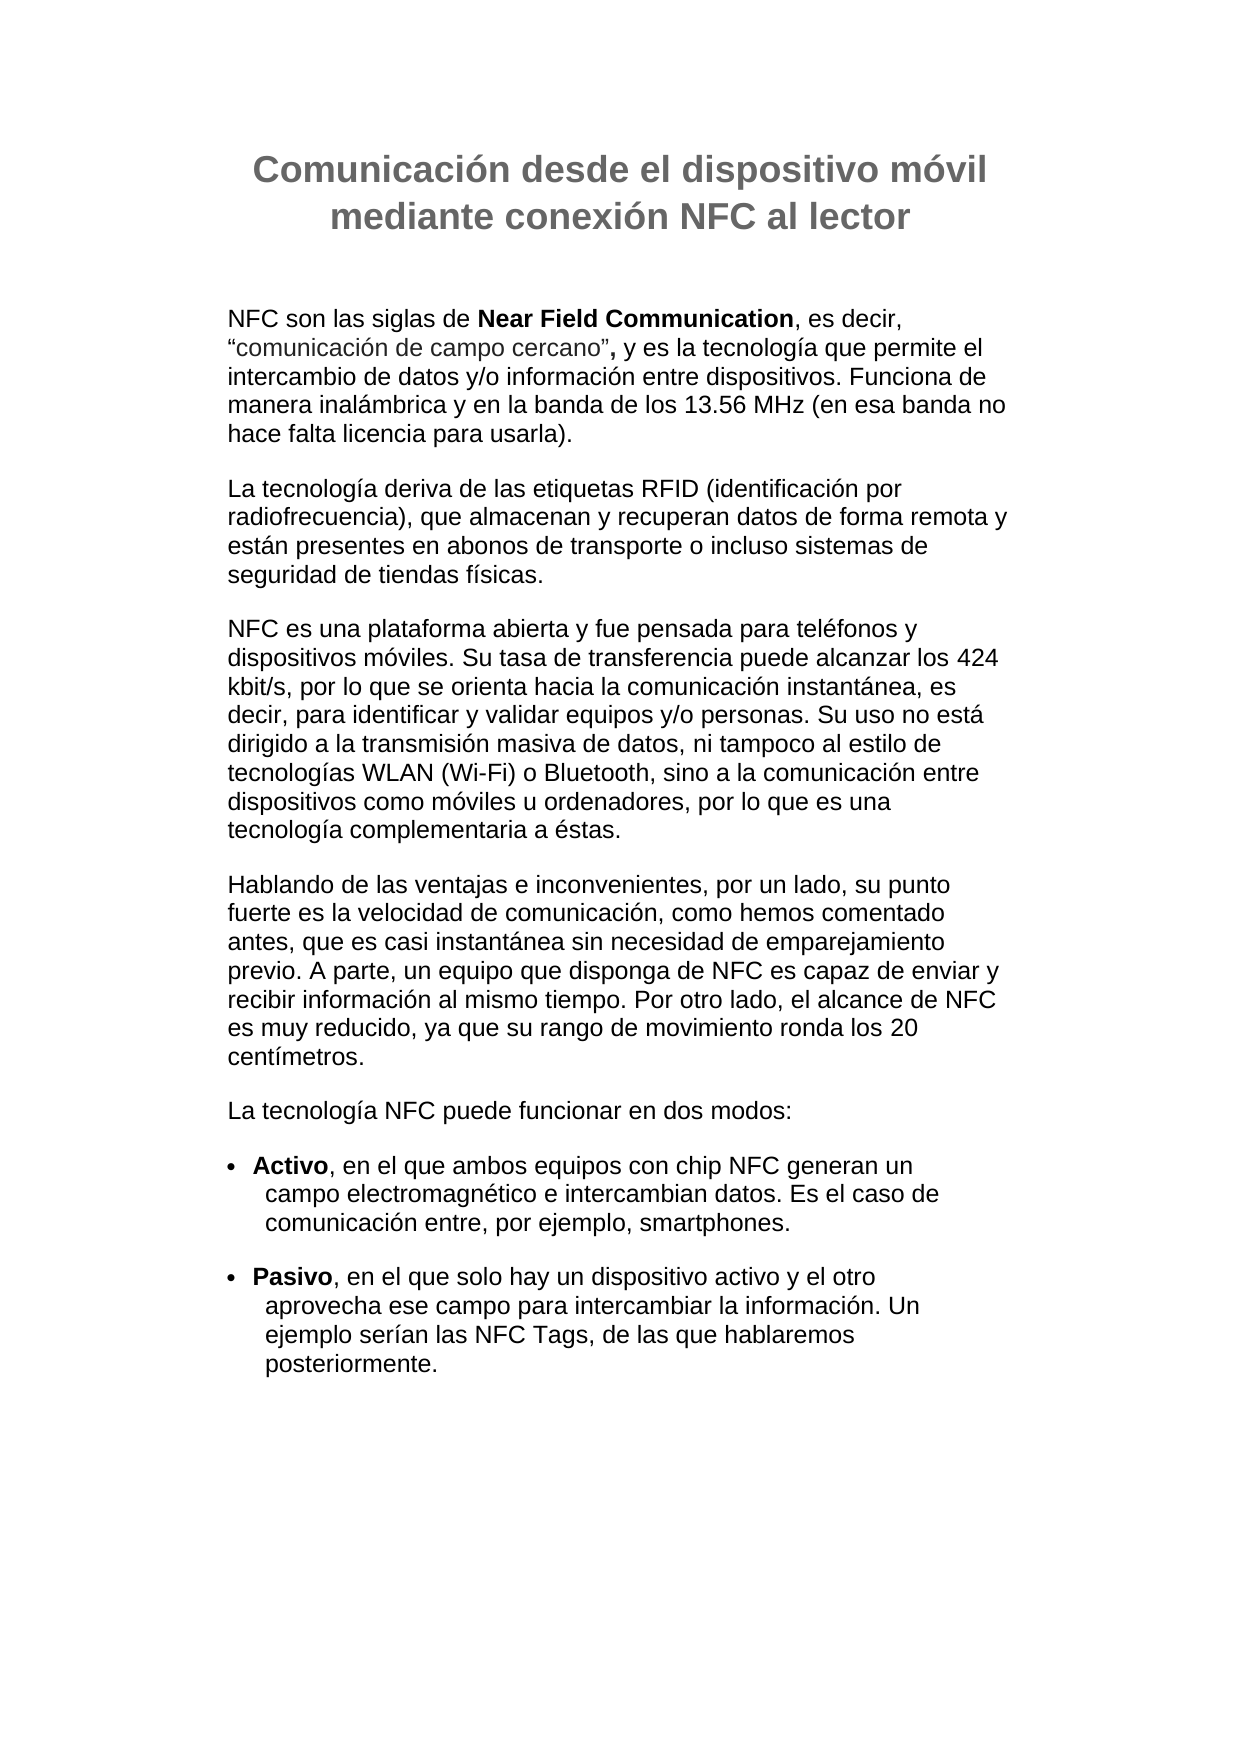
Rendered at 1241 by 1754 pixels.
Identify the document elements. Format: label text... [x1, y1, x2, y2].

text Comunicación desde el dispositivo móvil mediante conexión NFC al lector [177, 148, 1063, 237]
list Pasivo, en el que solo hay un dispositivo activo y el otro aprovecha ese campo para intercambiar la información. Un ejemplo serían las NFC Tags, de las que hablaremos posteriormente. [227, 1262, 963, 1377]
text NFC es una plataforma abierta y fue pensada para teléfonos y dispositivos móviles. Su tasa de transferencia puede alcanzar los 424 kbit/s, por lo que se orienta hacia la comunicación instantánea, es decir, para identificar y validar equipos y/o personas. Su uso no está dirigido a la transmisión masiva de datos, ni tampoco al estilo de tecnologías WLAN (Wi-Fi) o Bluetooth, sino a la comunicación entre dispositivos como móviles u ordenadores, por lo que es una tecnología complementaria a éstas. [227, 614, 1013, 844]
text Hablando de las ventajas e inconvenientes, por un lado, su punto fuerte es la velocidad de comunicación, como hemos comentado antes, que es casi instantánea sin necesidad de emparejamiento previo. A parte, un equipo que disponga de NFC es capaz de enviar y recibir información al mismo tiempo. Por otro lado, el alcance de NFC es muy reducido, ya que su rango de movimiento ronda los 20 centímetros. [227, 869, 1013, 1071]
text La tecnología NFC puede funcionar en dos modos: [227, 1096, 1013, 1125]
text NFC son las siglas de Near Field Communication, es decir, “comunicación de campo cercano”, y es la tecnología que permite el intercambio de datos y/o información entre dispositivos. Funciona de manera inalámbrica y en la banda de los 13.56 MHz (en esa banda no hace falta licencia para usarla). [227, 304, 1013, 448]
text La tecnología deriva de las etiquetas RFID (identificación por radiofrecuencia), que almacenan y recuperan datos de forma remota y están presentes en abonos de transporte o incluso sistemas de seguridad de tiendas físicas. [227, 473, 1013, 588]
list Activo, en el que ambos equipos con chip NFC generan un campo electromagnético e intercambian datos. Es el caso de comunicación entre, por ejemplo, smartphones. [227, 1151, 963, 1237]
